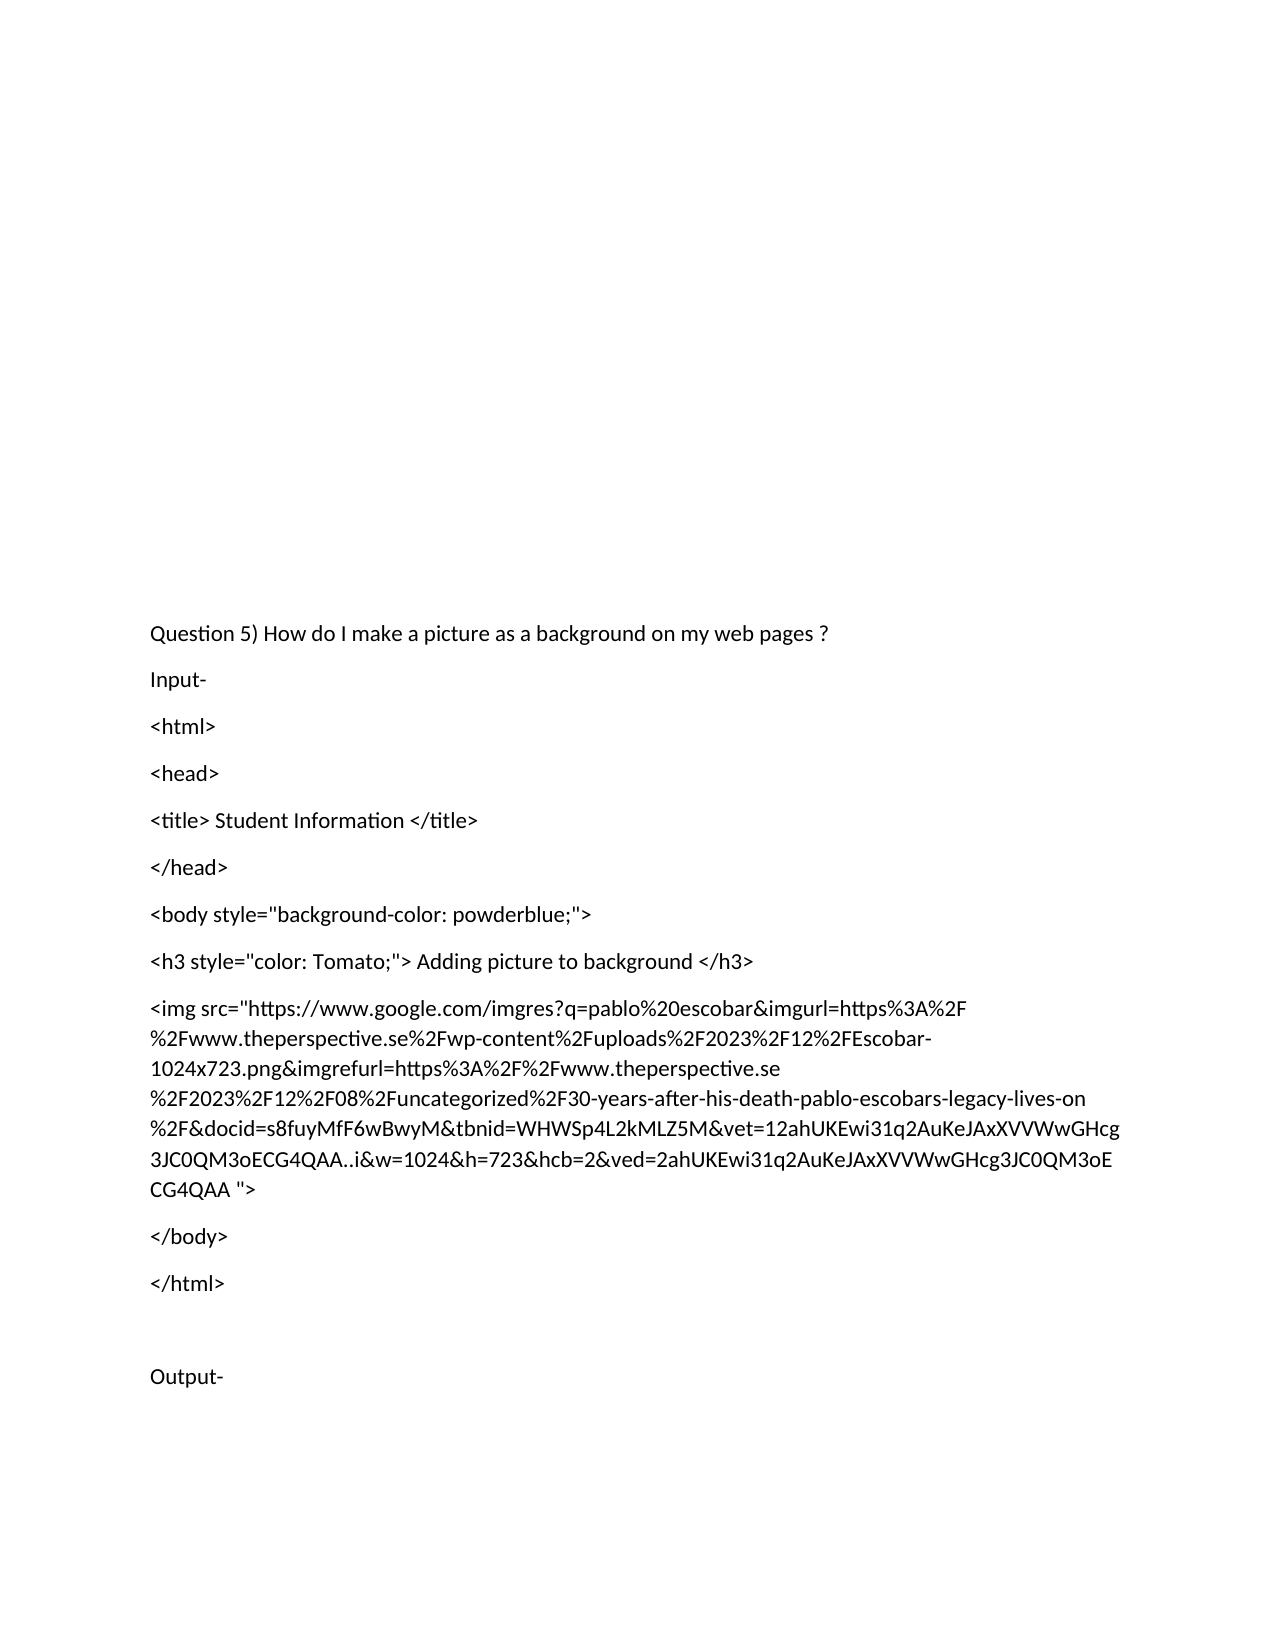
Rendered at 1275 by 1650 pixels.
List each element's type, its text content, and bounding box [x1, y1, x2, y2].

text <h3 style="color: Tomato;"> Adding picture to background </h3> [150, 947, 1125, 975]
text <body style="background-color: powderblue;"> [150, 900, 1125, 928]
text <html> [150, 712, 1125, 741]
text Input- [150, 666, 1125, 694]
text <title> Student Information </title> [150, 806, 1125, 834]
text <head> [150, 759, 1125, 787]
text </head> [150, 853, 1125, 881]
text Output- [150, 1362, 1125, 1391]
text </html> [150, 1269, 1125, 1297]
text Question 5) How do I make a picture as a background on my web pages ? [150, 619, 1125, 647]
text <img src="https://www.google.com/imgres?q=pablo%20escobar&imgurl=https%3A%2F%2Fwww.theperspective.se%2Fwp-content%2Fuploads%2F2023%2F12%2FEscobar-1024x723.png&imgrefurl=https%3A%2F%2Fwww.theperspective.se%2F2023%2F12%2F08%2Funcategorized%2F30-years-after-his-death-pablo-escobars-legacy-lives-on%2F&docid=s8fuyMfF6wBwyM&tbnid=WHWSp4L2kMLZ5M&vet=12ahUKEwi31q2AuKeJAxXVVWwGHcg3JC0QM3oECG4QAA..i&w=1024&h=723&hcb=2&ved=2ahUKEwi31q2AuKeJAxXVVWwGHcg3JC0QM3oECG4QAA "> [150, 994, 1125, 1203]
text </body> [150, 1222, 1125, 1250]
